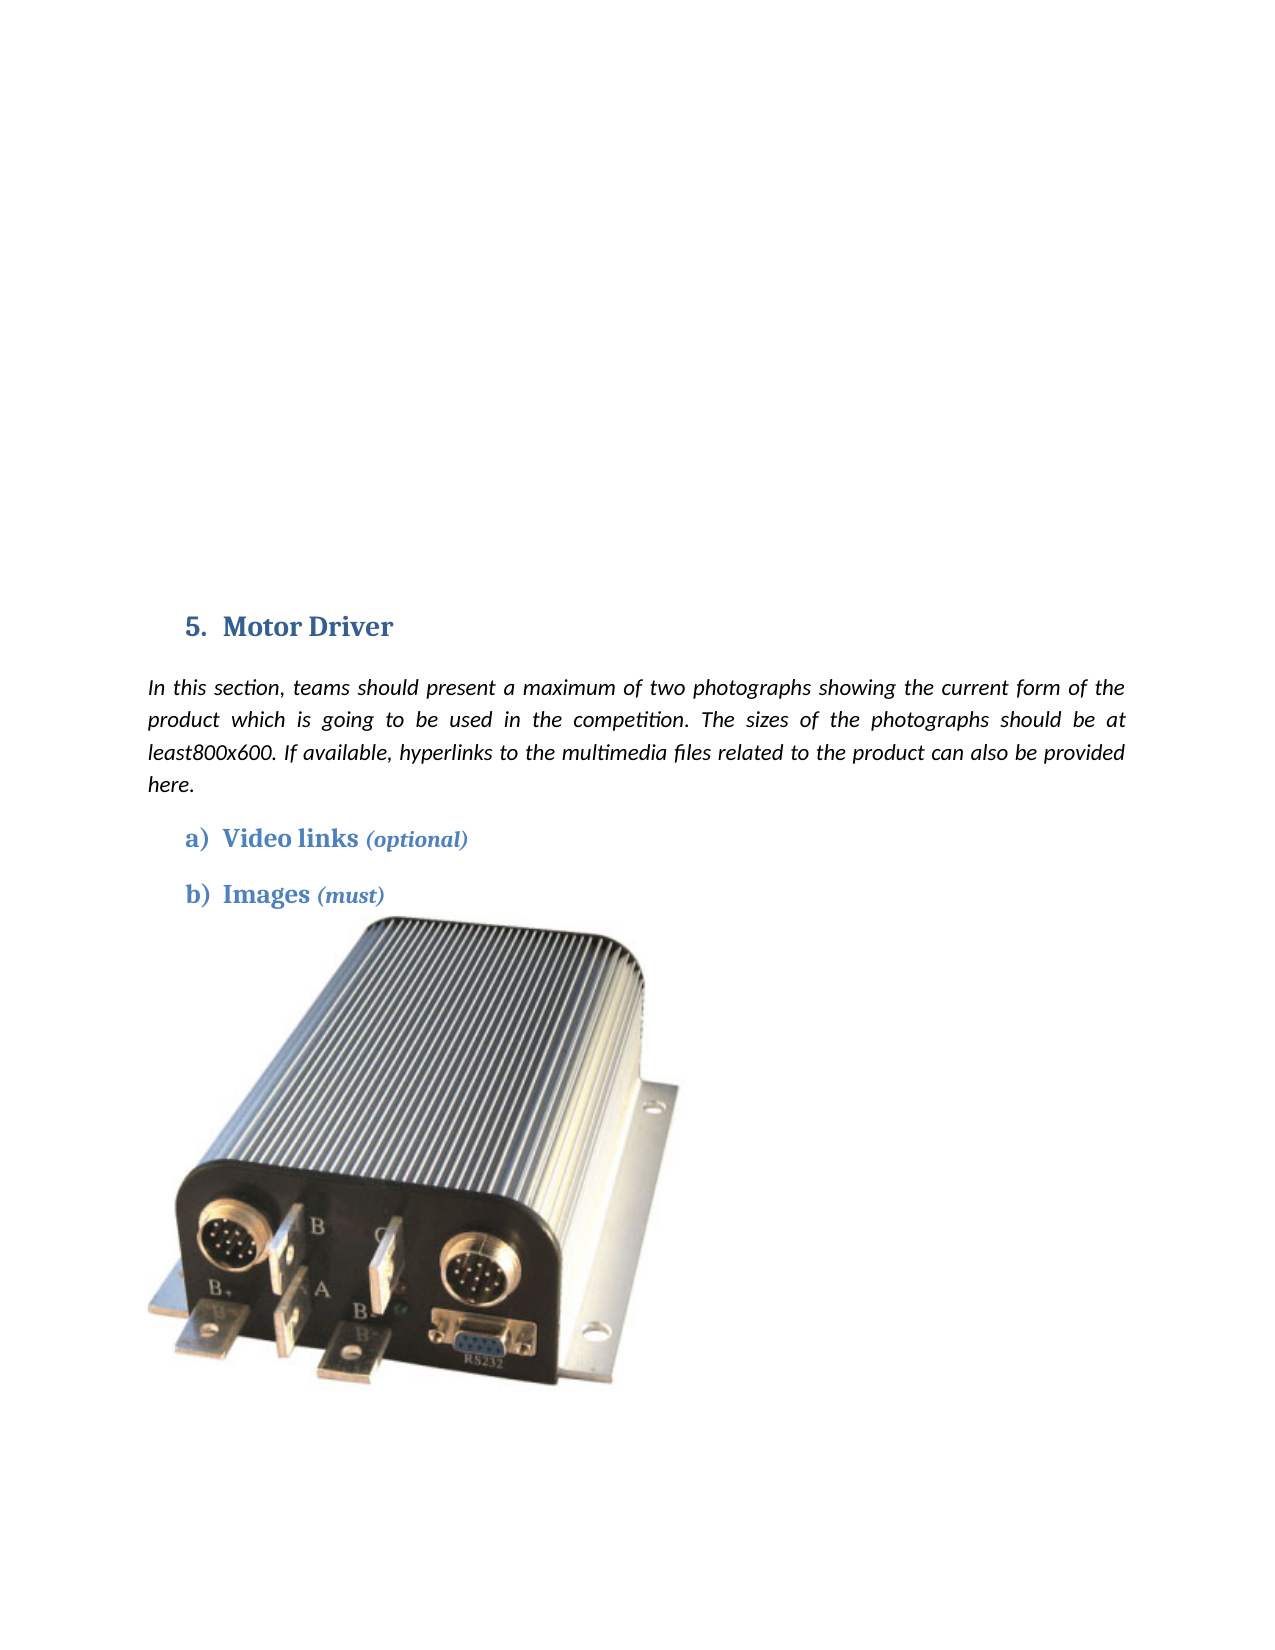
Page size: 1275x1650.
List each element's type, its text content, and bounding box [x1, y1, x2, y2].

subtitle Motor Driver [185, 610, 1127, 643]
text In this section, teams should present a maximum of two photographs showing the current form of the product which is going to be used in the competition. The sizes of the photographs should be at least800x600. If available, hyperlinks to the multimedia files related to the product can also be provided here. [148, 673, 1127, 798]
subtitle Video links (optional) [185, 823, 1127, 854]
picture [147, 915, 700, 1411]
subtitle Images (must) [185, 879, 1127, 911]
